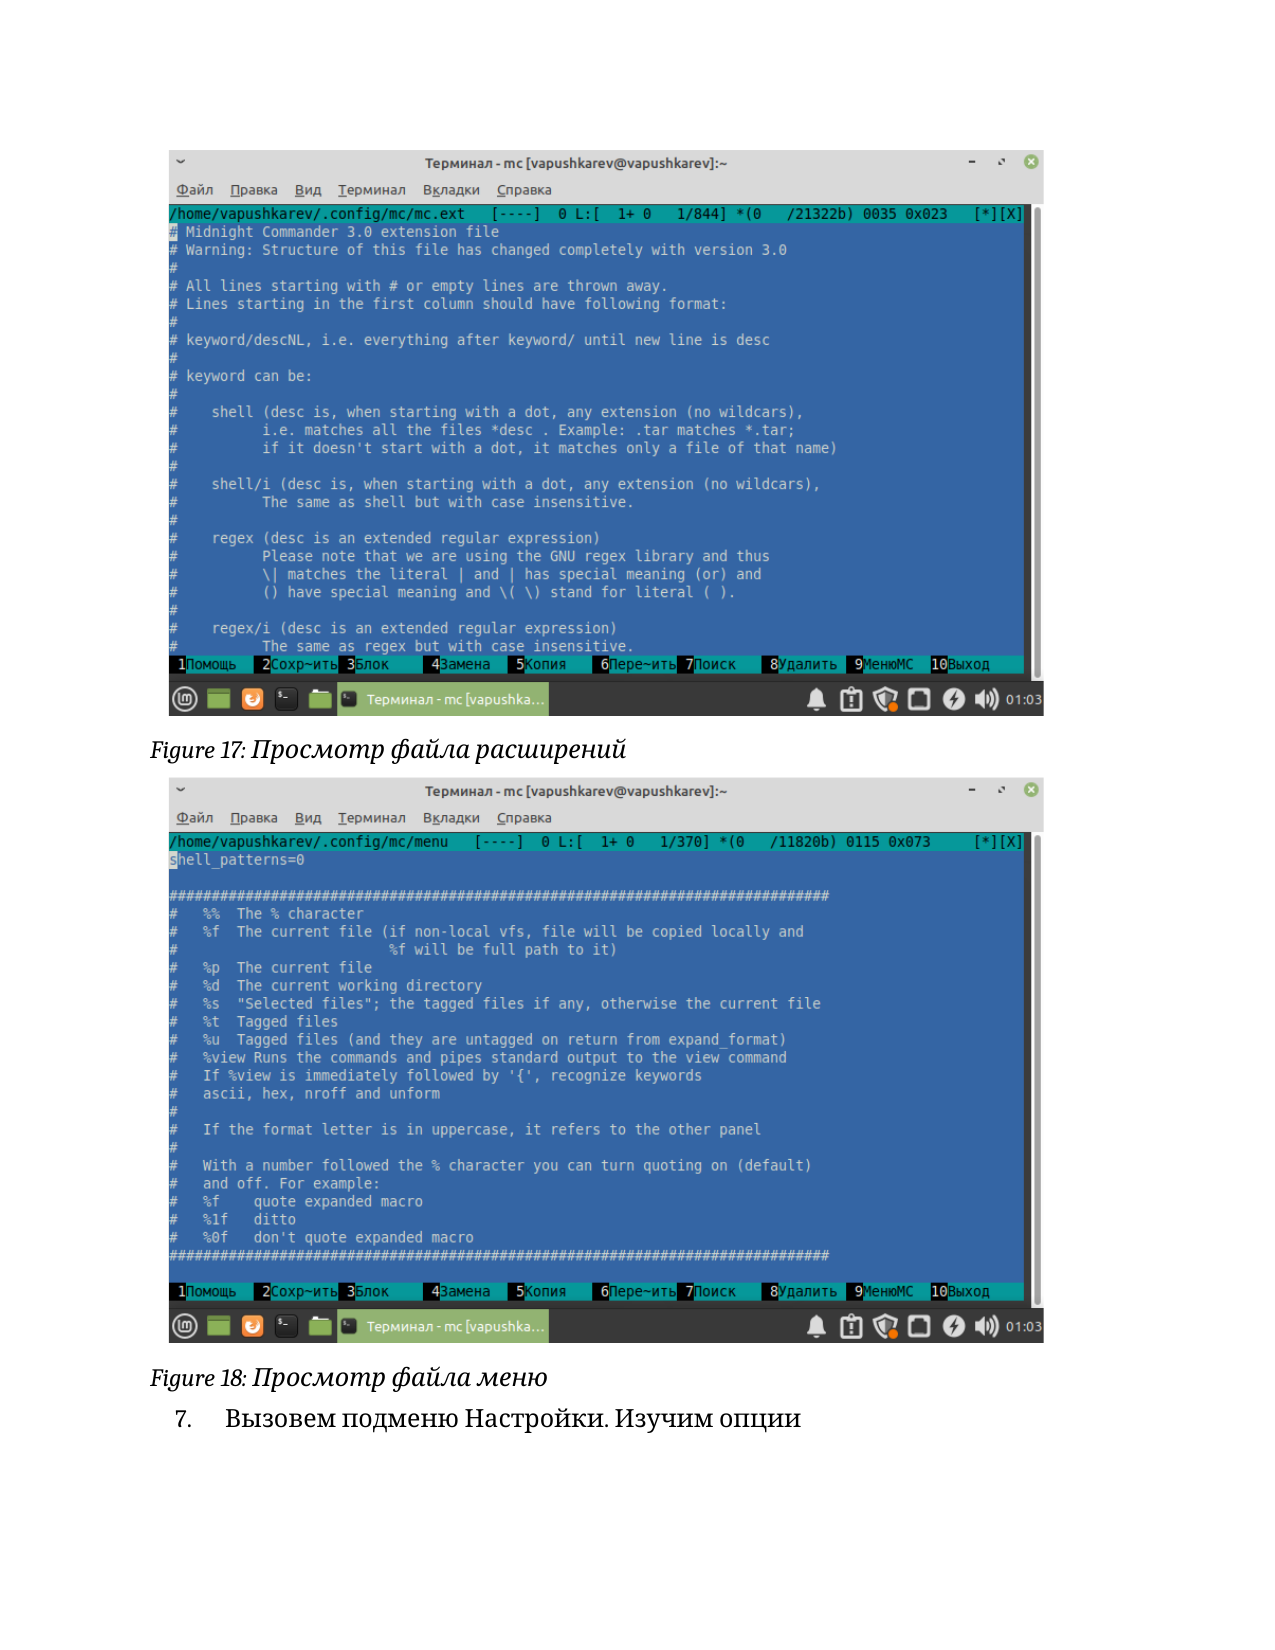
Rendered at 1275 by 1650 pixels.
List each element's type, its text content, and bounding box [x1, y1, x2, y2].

picture [168, 777, 1044, 1343]
picture [168, 150, 1044, 716]
list Вызовем подменю Настройки. Изучим опции [175, 1405, 1125, 1434]
text Figure 17: Просмотр файла расширений [150, 736, 1125, 765]
text Figure 18: Просмотр файла меню [150, 1364, 1125, 1392]
